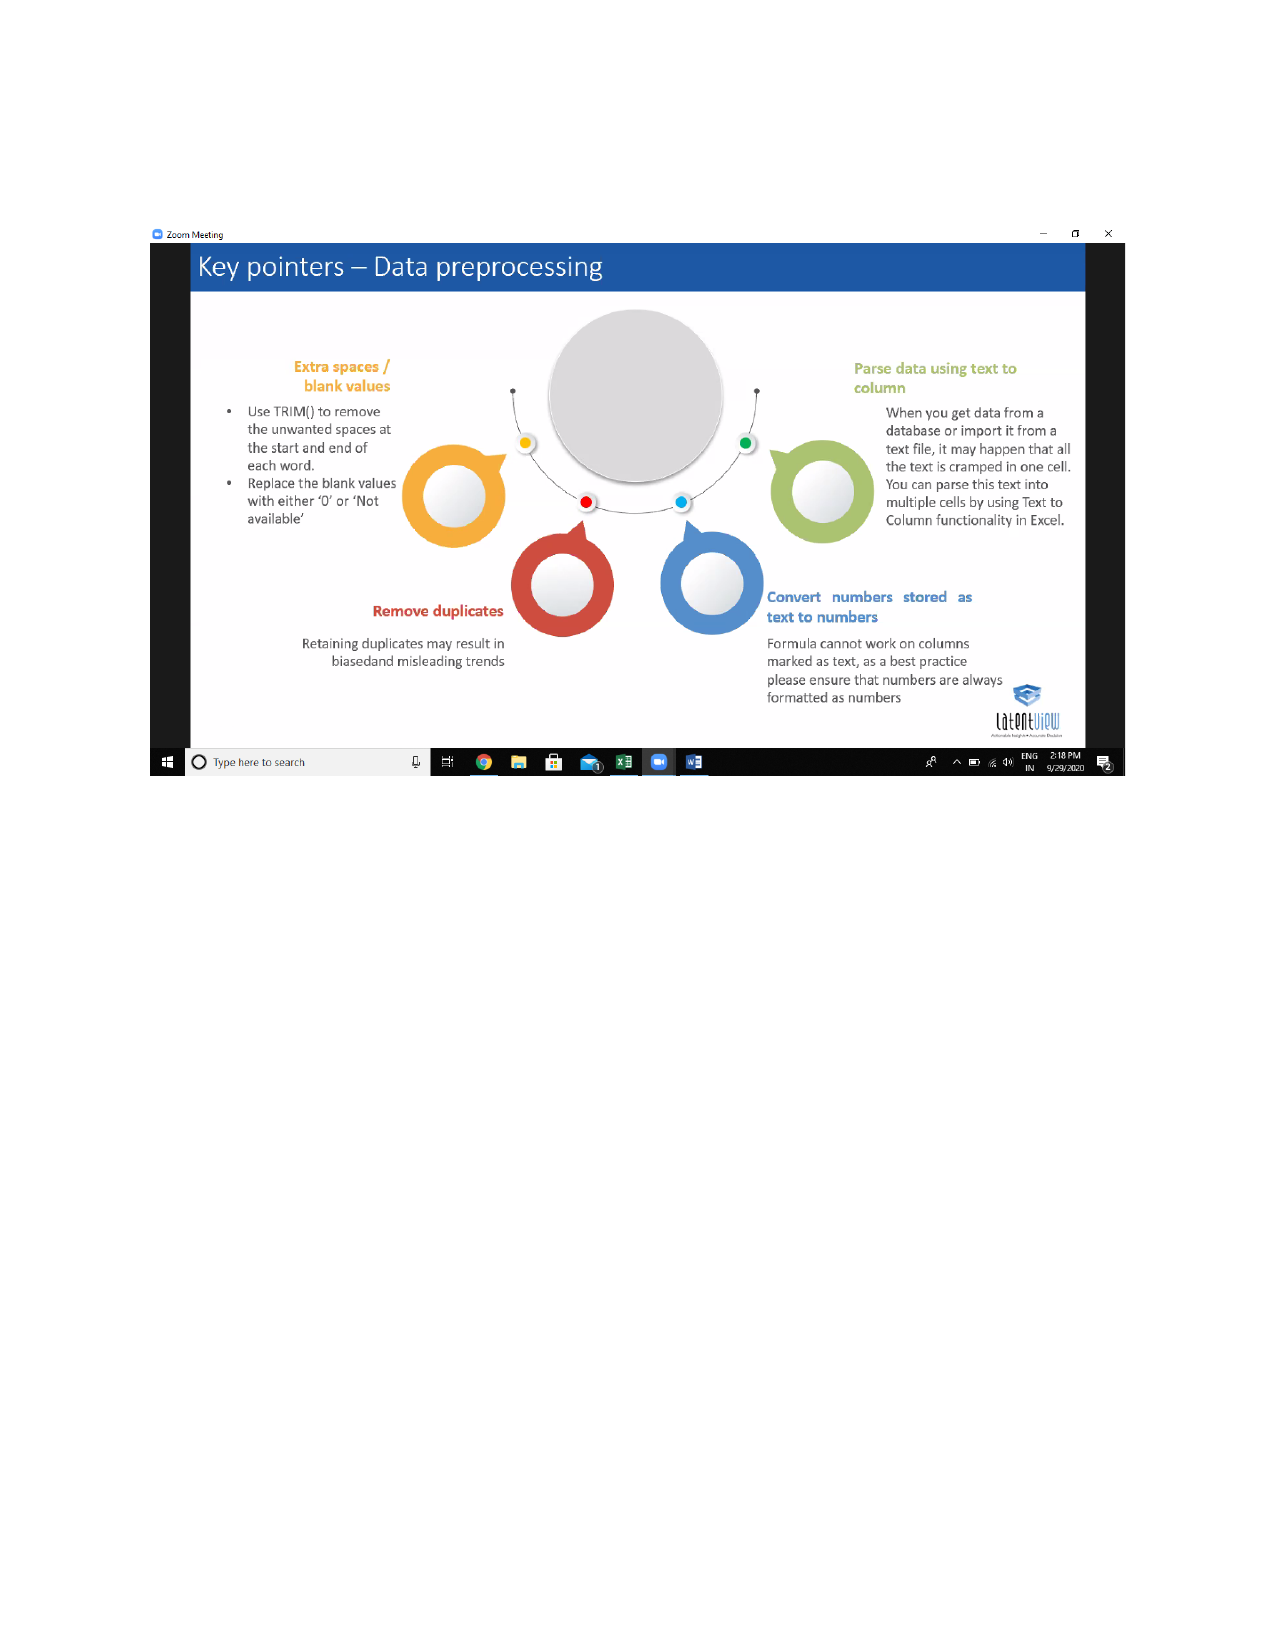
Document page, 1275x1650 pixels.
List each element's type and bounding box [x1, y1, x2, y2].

picture [150, 227, 1125, 776]
